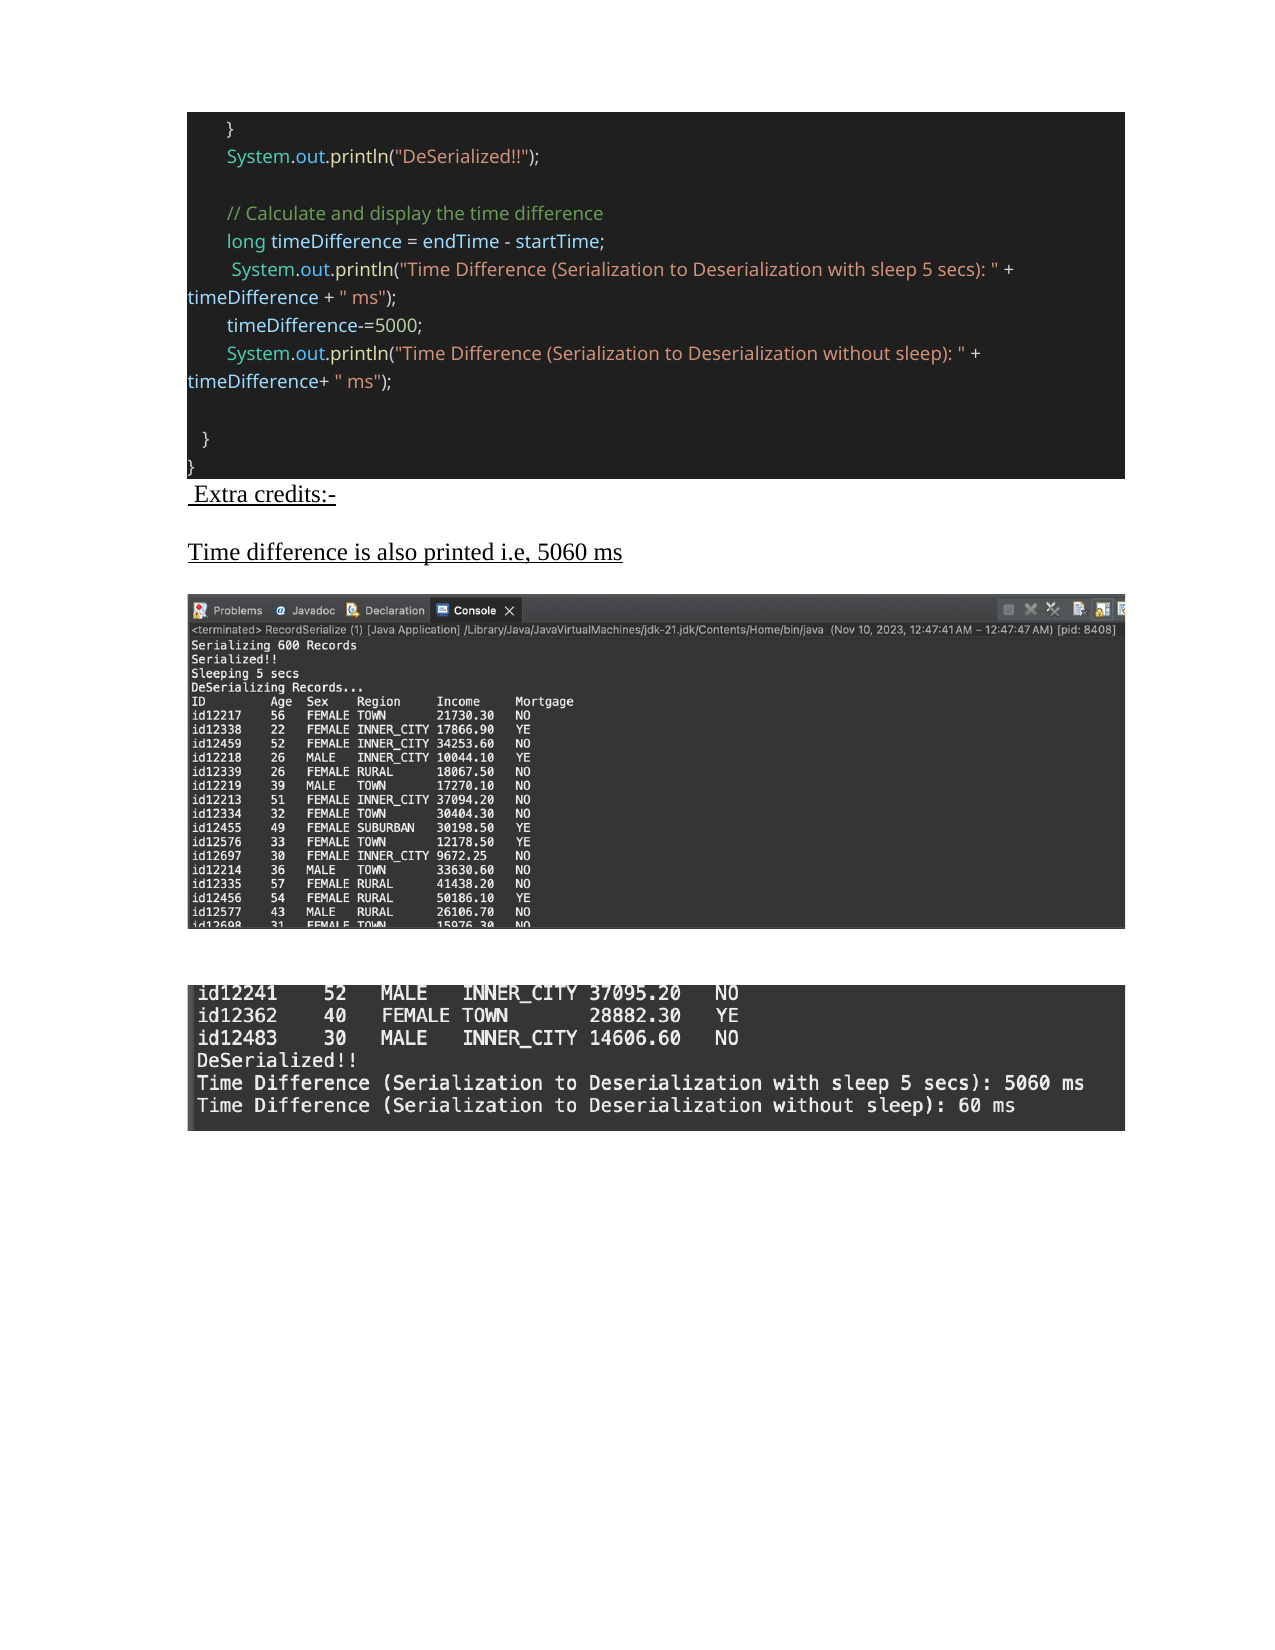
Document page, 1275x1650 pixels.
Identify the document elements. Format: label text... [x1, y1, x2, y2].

text } [187, 423, 1125, 451]
text System.out.println("Time Difference (Serialization to Deserialization with sleep 5 secs): " + timeDifference + " ms"); [187, 253, 1125, 310]
text } [187, 451, 1125, 479]
text System.out.println("Time Difference (Serialization to Deserialization without sleep): " + timeDifference+ " ms"); [187, 338, 1125, 394]
text System.out.println("DeSerialized!!"); [187, 140, 1125, 168]
text // Calculate and display the time difference [187, 197, 1125, 225]
text Extra credits:- [187, 479, 1125, 508]
text long timeDifference = endTime - startTime; [187, 225, 1125, 253]
text timeDifference-=5000; [187, 310, 1125, 338]
picture [187, 985, 1125, 1131]
picture [187, 594, 1125, 929]
text } [187, 112, 1125, 140]
text Time difference is also printed i.e, 5060 ms [187, 537, 1125, 565]
